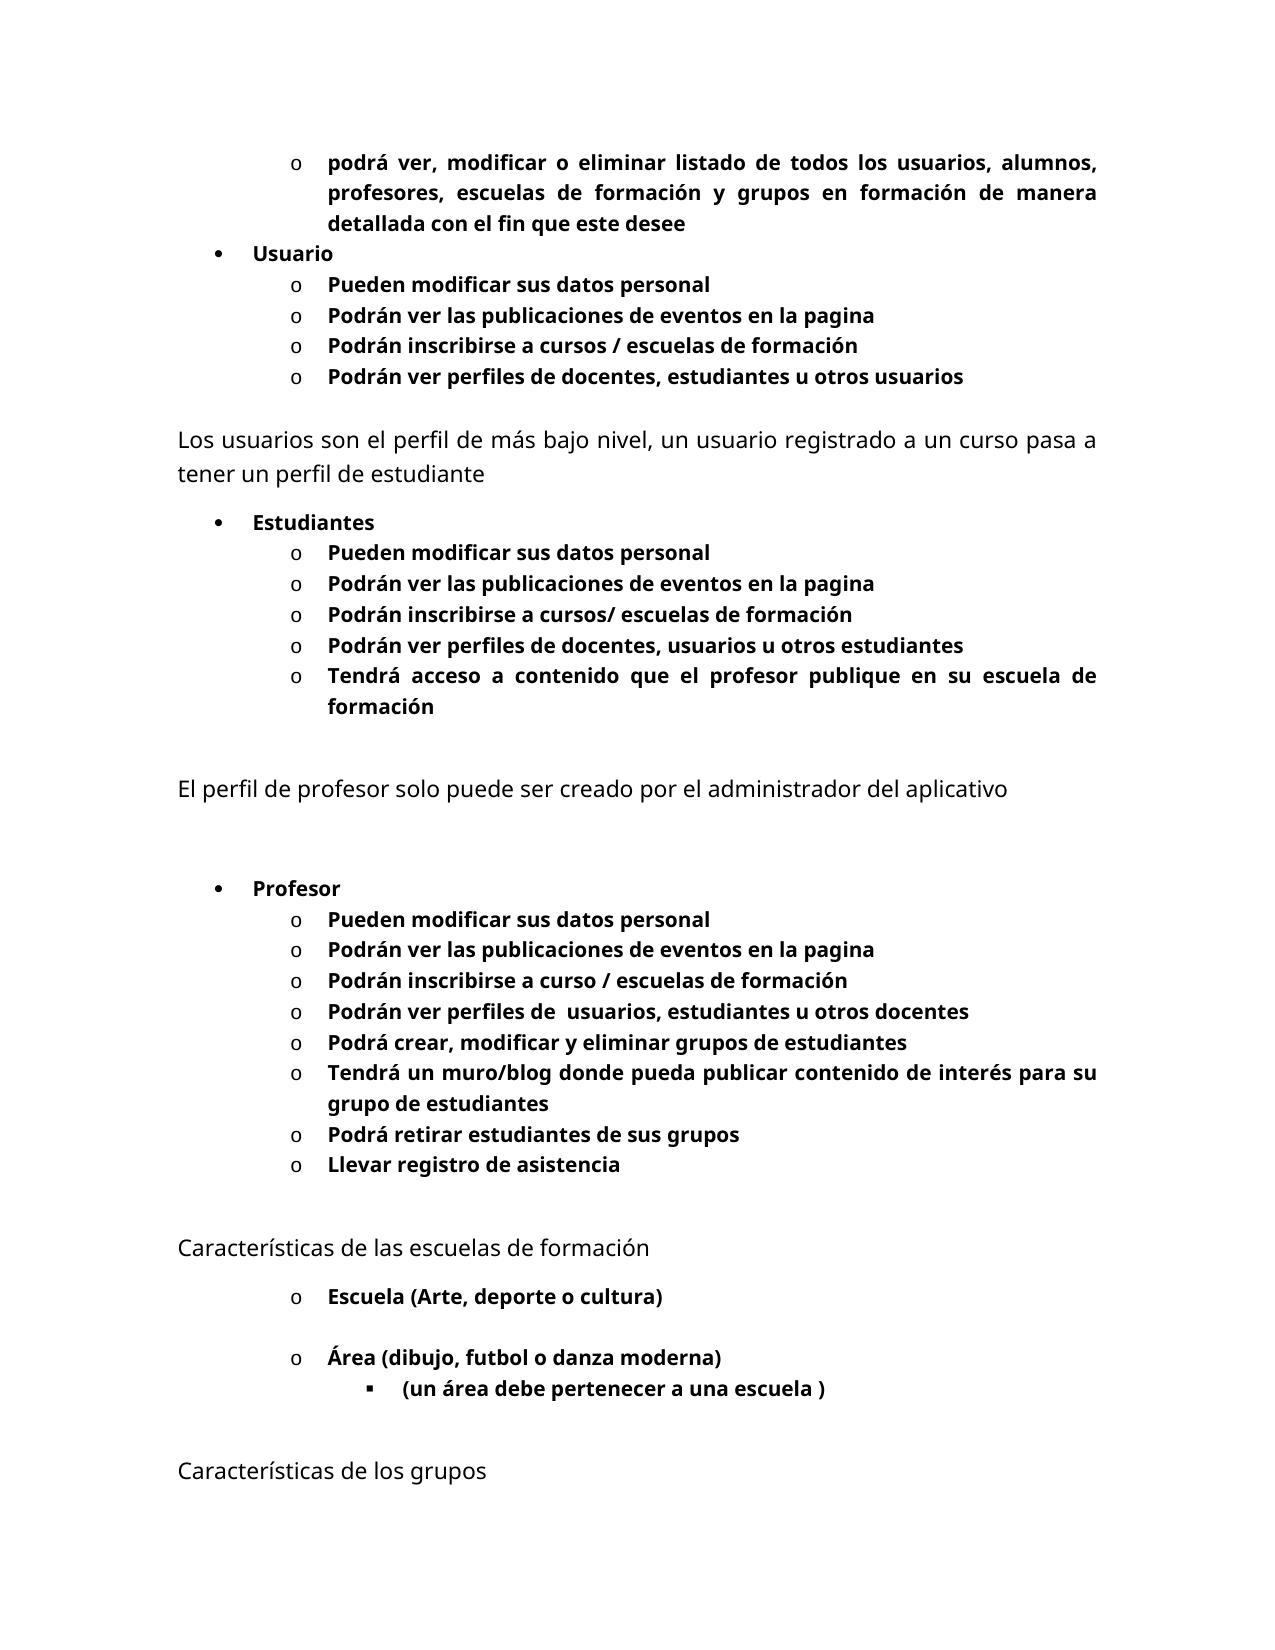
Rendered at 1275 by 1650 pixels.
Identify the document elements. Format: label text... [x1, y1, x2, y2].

list Llevar registro de asistencia [290, 1150, 1098, 1179]
list Área (dibujo, futbol o danza moderna) [290, 1343, 1098, 1372]
list Podrán inscribirse a cursos/ escuelas de formación [290, 600, 1098, 628]
list Estudiantes [215, 508, 1098, 536]
list Profesor [215, 874, 1098, 902]
list (un área debe pertenecer a una escuela ) [365, 1374, 1098, 1402]
text Características de las escuelas de formación [177, 1232, 1098, 1263]
list Podrá retirar estudiantes de sus grupos [290, 1120, 1098, 1148]
list Podrá crear, modificar y eliminar grupos de estudiantes [290, 1028, 1098, 1056]
list Tendrá un muro/blog donde pueda publicar contenido de interés para su grupo de estudiantes [290, 1058, 1098, 1117]
list Podrán ver perfiles de docentes, estudiantes u otros usuarios [290, 362, 1098, 391]
list Podrán ver las publicaciones de eventos en la pagina [290, 935, 1098, 964]
list Podrán inscribirse a curso / escuelas de formación [290, 966, 1098, 995]
text El perfil de profesor solo puede ser creado por el administrador del aplicativo [177, 773, 1098, 804]
list Usuario [215, 239, 1098, 268]
text Los usuarios son el perfil de más bajo nivel, un usuario registrado a un curso pasa a tener un perfil de estudiante [177, 424, 1098, 489]
list Podrán ver las publicaciones de eventos en la pagina [290, 301, 1098, 329]
list Pueden modificar sus datos personal [290, 538, 1098, 567]
list Pueden modificar sus datos personal [290, 905, 1098, 933]
list Podrán inscribirse a cursos / escuelas de formación [290, 332, 1098, 360]
list Podrán ver perfiles de usuarios, estudiantes u otros docentes [290, 997, 1098, 1025]
list Escuela (Arte, deporte o cultura) [290, 1282, 1098, 1311]
text Características de los grupos [177, 1455, 1098, 1486]
list Podrán ver perfiles de docentes, usuarios u otros estudiantes [290, 631, 1098, 659]
list Podrán ver las publicaciones de eventos en la pagina [290, 569, 1098, 598]
list podrá ver, modificar o eliminar listado de todos los usuarios, alumnos, profesores, escuelas de formación y grupos en formación de manera detallada con el fin que este desee [290, 148, 1098, 237]
list Pueden modificar sus datos personal [290, 270, 1098, 299]
list Tendrá acceso a contenido que el profesor publique en su escuela de formación [290, 661, 1098, 721]
